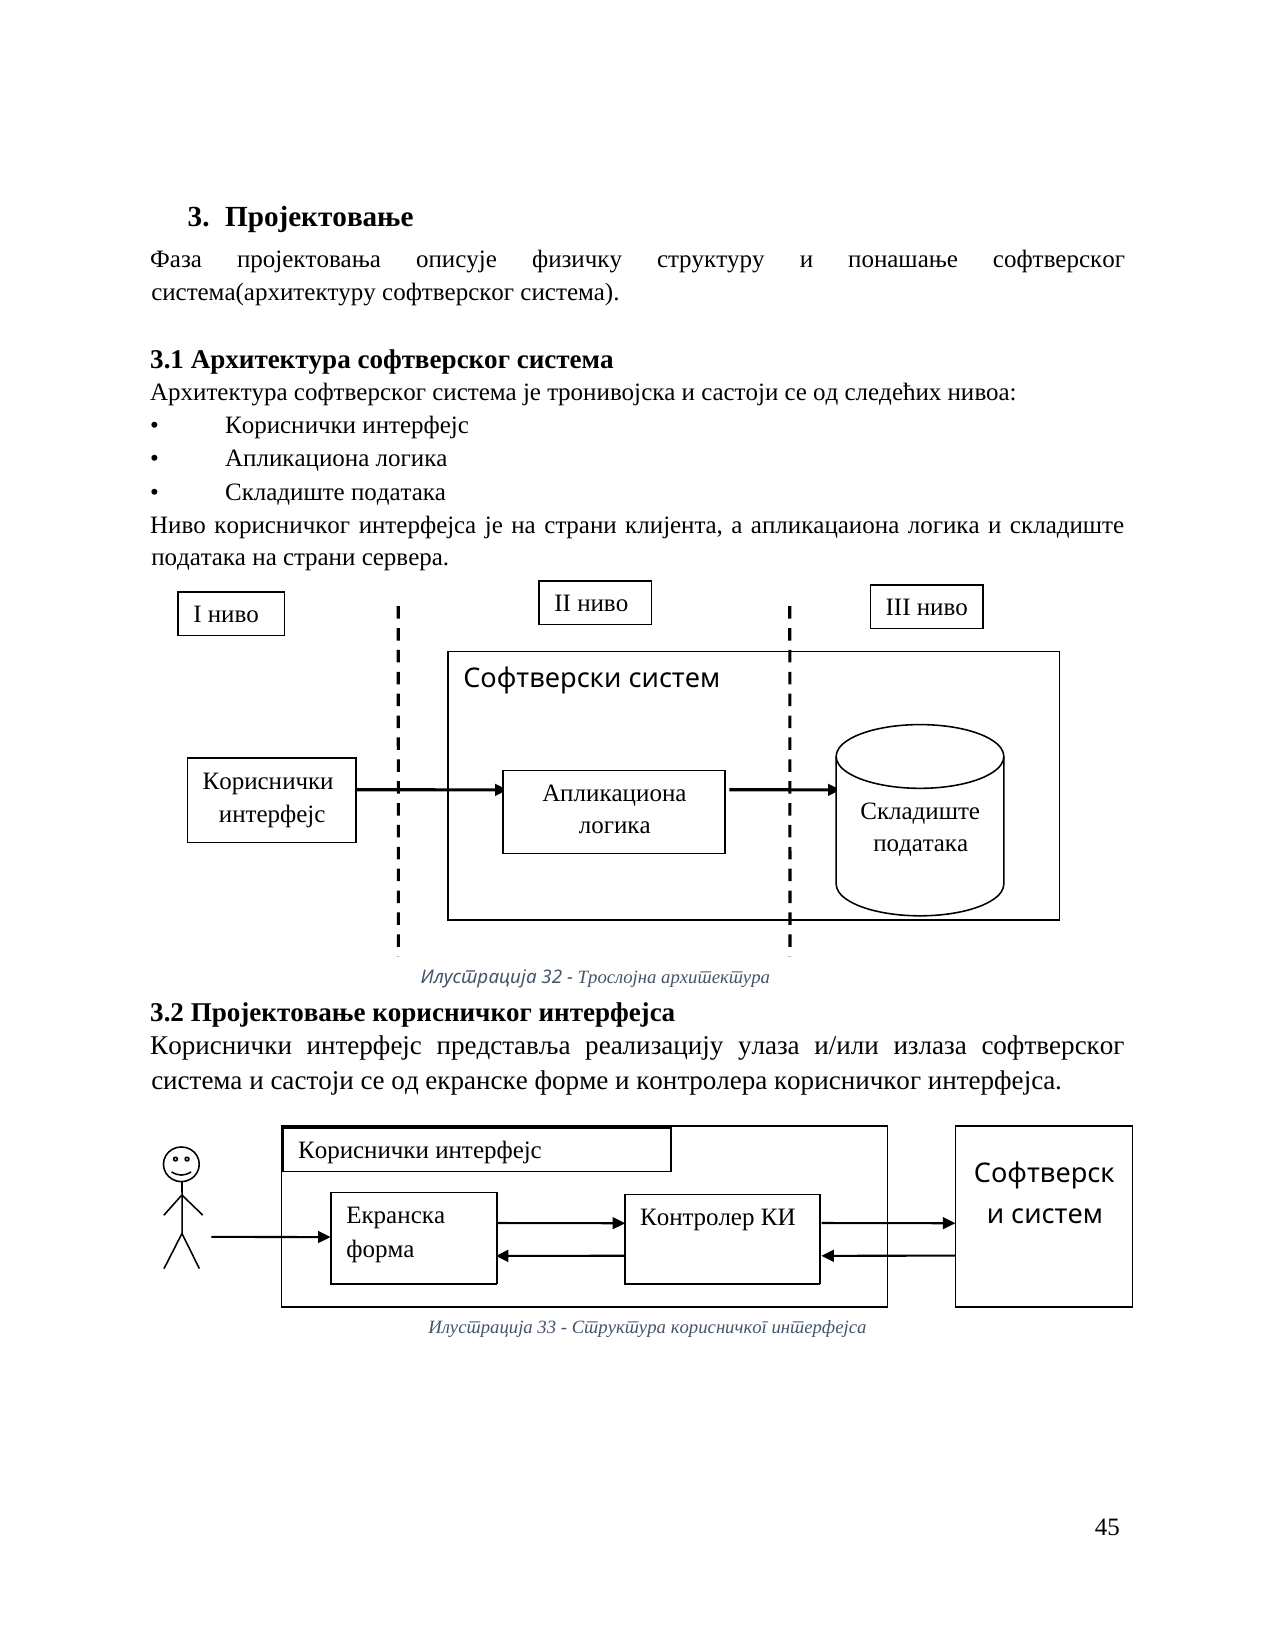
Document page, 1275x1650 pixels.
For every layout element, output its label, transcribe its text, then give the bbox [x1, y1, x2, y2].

text • Апликациона логика [150, 443, 1126, 472]
text • Кориснички интерфејс [150, 410, 1126, 439]
subtitle 3.1 Архитектура софтверског система [150, 343, 1126, 374]
subtitle 3.2 Пројектовање корисничког интерфејса [150, 996, 1126, 1027]
text Ниво корисничког интерфејса је на страни клијента, а апликацаиона логика и складиште података на страни сервера. [150, 510, 1126, 571]
text Кориснички интерфејс представља реализацију улаза и/или излаза софтверског система и састоји се од екранске форме и контролера корисничког интерфејса. [150, 1029, 1126, 1095]
text Архитектура софтверског системa је тронивојска и састоји се од следећих нивоа: [150, 377, 1126, 406]
text • Складиште података [150, 477, 1126, 506]
text Фаза пројектовања описује физичку структуру и понашање софтверског система(архитектуру софтверског система). [150, 244, 1126, 305]
subtitle Пројектовање [187, 199, 1126, 232]
